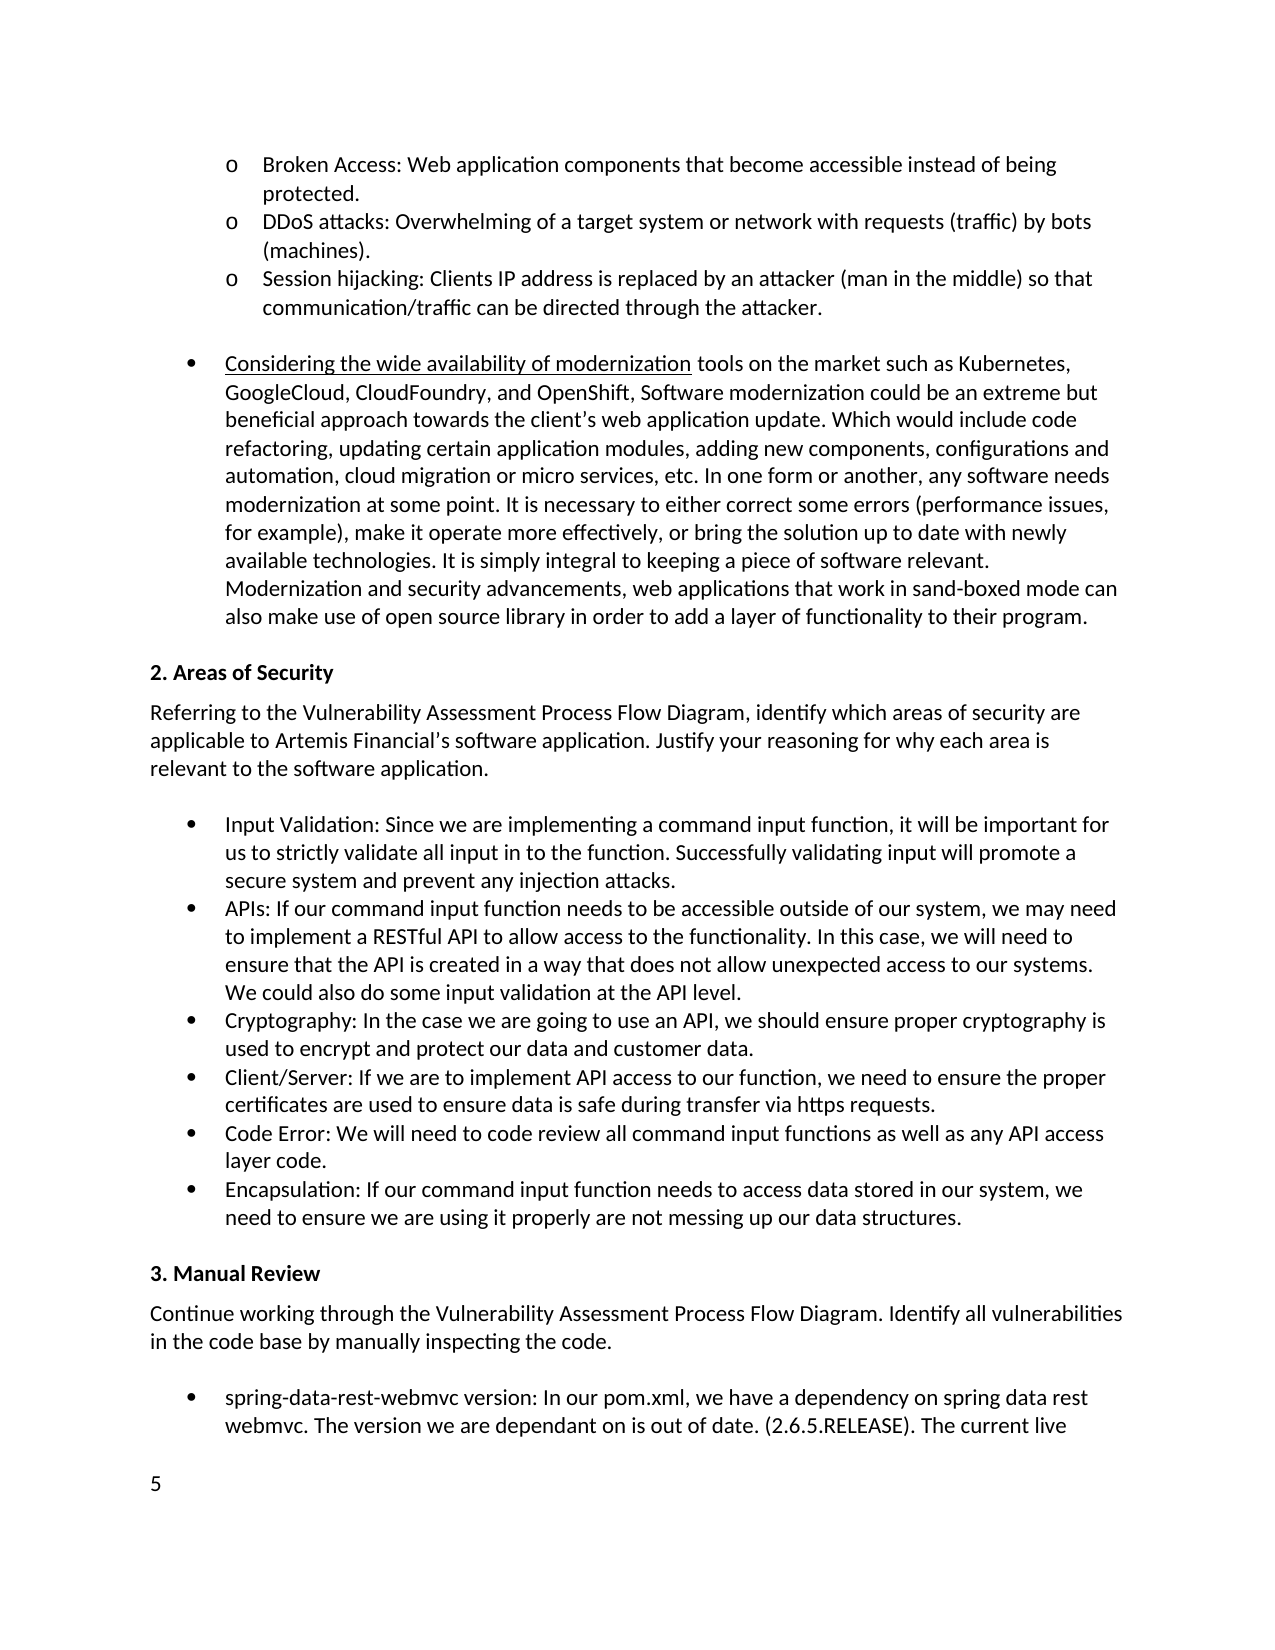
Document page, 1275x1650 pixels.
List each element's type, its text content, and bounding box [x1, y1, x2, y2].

subtitle 3. Manual Review [150, 1259, 1125, 1287]
list Client/Server: If we are to implement API access to our function, we need to ensure the proper certificates are used to ensure data is safe during transfer via https requests. [187, 1063, 1125, 1119]
text Continue working through the Vulnerability Assessment Process Flow Diagram. Identify all vulnerabilities in the code base by manually inspecting the code. [150, 1299, 1125, 1355]
list Input Validation: Since we are implementing a command input function, it will be important for us to strictly validate all input in to the function. Successfully validating input will promote a secure system and prevent any injection attacks. [187, 810, 1125, 894]
text Referring to the Vulnerability Assessment Process Flow Diagram, identify which areas of security are applicable to Artemis Financial’s software application. Justify your reasoning for why each area is relevant to the software application. [150, 698, 1125, 782]
list Session hijacking: Clients IP address is replaced by an attacker (man in the middle) so that communication/traffic can be directed through the attacker. [225, 264, 1125, 322]
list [187, 1383, 1125, 1439]
list Cryptography: In the case we are going to use an API, we should ensure proper cryptography is used to encrypt and protect our data and customer data. [187, 1007, 1125, 1063]
list Broken Access: Web application components that become accessible instead of being protected. [225, 150, 1125, 207]
list APIs: If our command input function needs to be accessible outside of our system, we may need to implement a RESTful API to allow access to the functionality. In this case, we will need to ensure that the API is created in a way that does not allow unexpected access to our systems. We could also do some input validation at the API level. [187, 894, 1125, 1007]
subtitle 2. Areas of Security [150, 658, 1125, 686]
list Code Error: We will need to code review all command input functions as well as any API access layer code. [187, 1119, 1125, 1175]
list DDoS attacks: Overwhelming of a target system or network with requests (traffic) by bots (machines). [225, 207, 1125, 264]
list Considering the wide availability of modernization tools on the market such as Kubernetes, GoogleCloud, CloudFoundry, and OpenShift, Software modernization could be an extreme but beneficial approach towards the client’s web application update. Which would include code refactoring, updating certain application modules, adding new components, configurations and automation, cloud migration or micro services, etc. In one form or another, any software needs modernization at some point. It is necessary to either correct some errors (performance issues, for example), make it operate more effectively, or bring the solution up to date with newly available technologies. It is simply integral to keeping a piece of software relevant. Modernization and security advancements, web applications that work in sand-boxed mode can also make use of open source library in order to add a layer of functionality to their program. [187, 349, 1125, 630]
list Encapsulation: If our command input function needs to access data stored in our system, we need to ensure we are using it properly are not messing up our data structures. [187, 1175, 1125, 1231]
